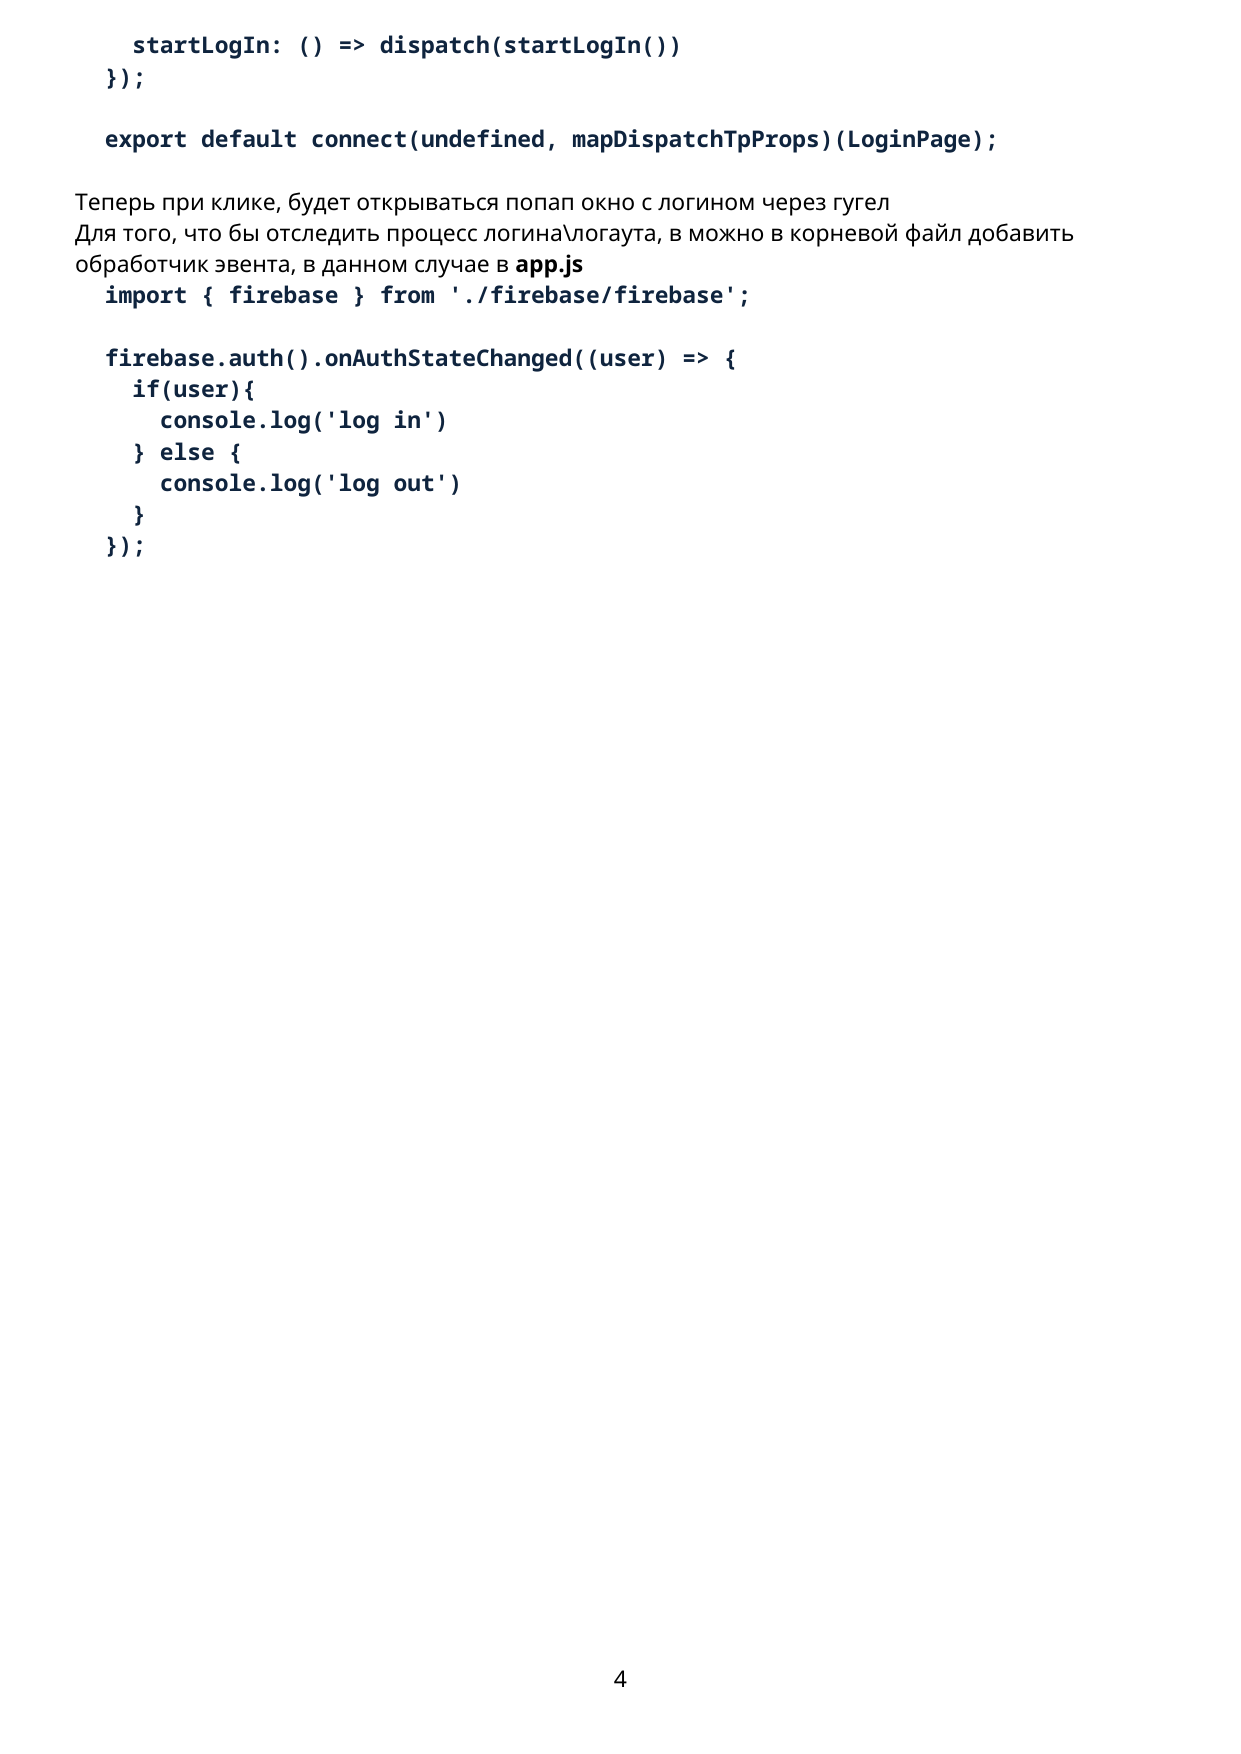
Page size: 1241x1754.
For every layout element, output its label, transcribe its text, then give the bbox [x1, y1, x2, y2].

text }); [104, 61, 1165, 92]
text console.log('log out') [104, 467, 1165, 498]
text startLogIn: () => dispatch(startLogIn()) [104, 29, 1165, 61]
text } [104, 498, 1165, 529]
text firebase.auth().onAuthStateChanged((user) => { [104, 342, 1165, 373]
text Для того, что бы отследить процесс логина\логаута, в можно в корневой файл добавить обработчик эвента, в данном случае в app.js [75, 217, 1165, 279]
text Теперь при клике, будет открываться попап окно с логином через гугел [75, 186, 1165, 217]
text import { firebase } from './firebase/firebase'; [104, 279, 1165, 311]
text }); [104, 529, 1165, 561]
text console.log('log in') [104, 404, 1165, 436]
text export default connect(undefined, mapDispatchTpProps)(LoginPage); [104, 123, 1165, 154]
text } else { [104, 436, 1165, 467]
text if(user){ [104, 373, 1165, 404]
